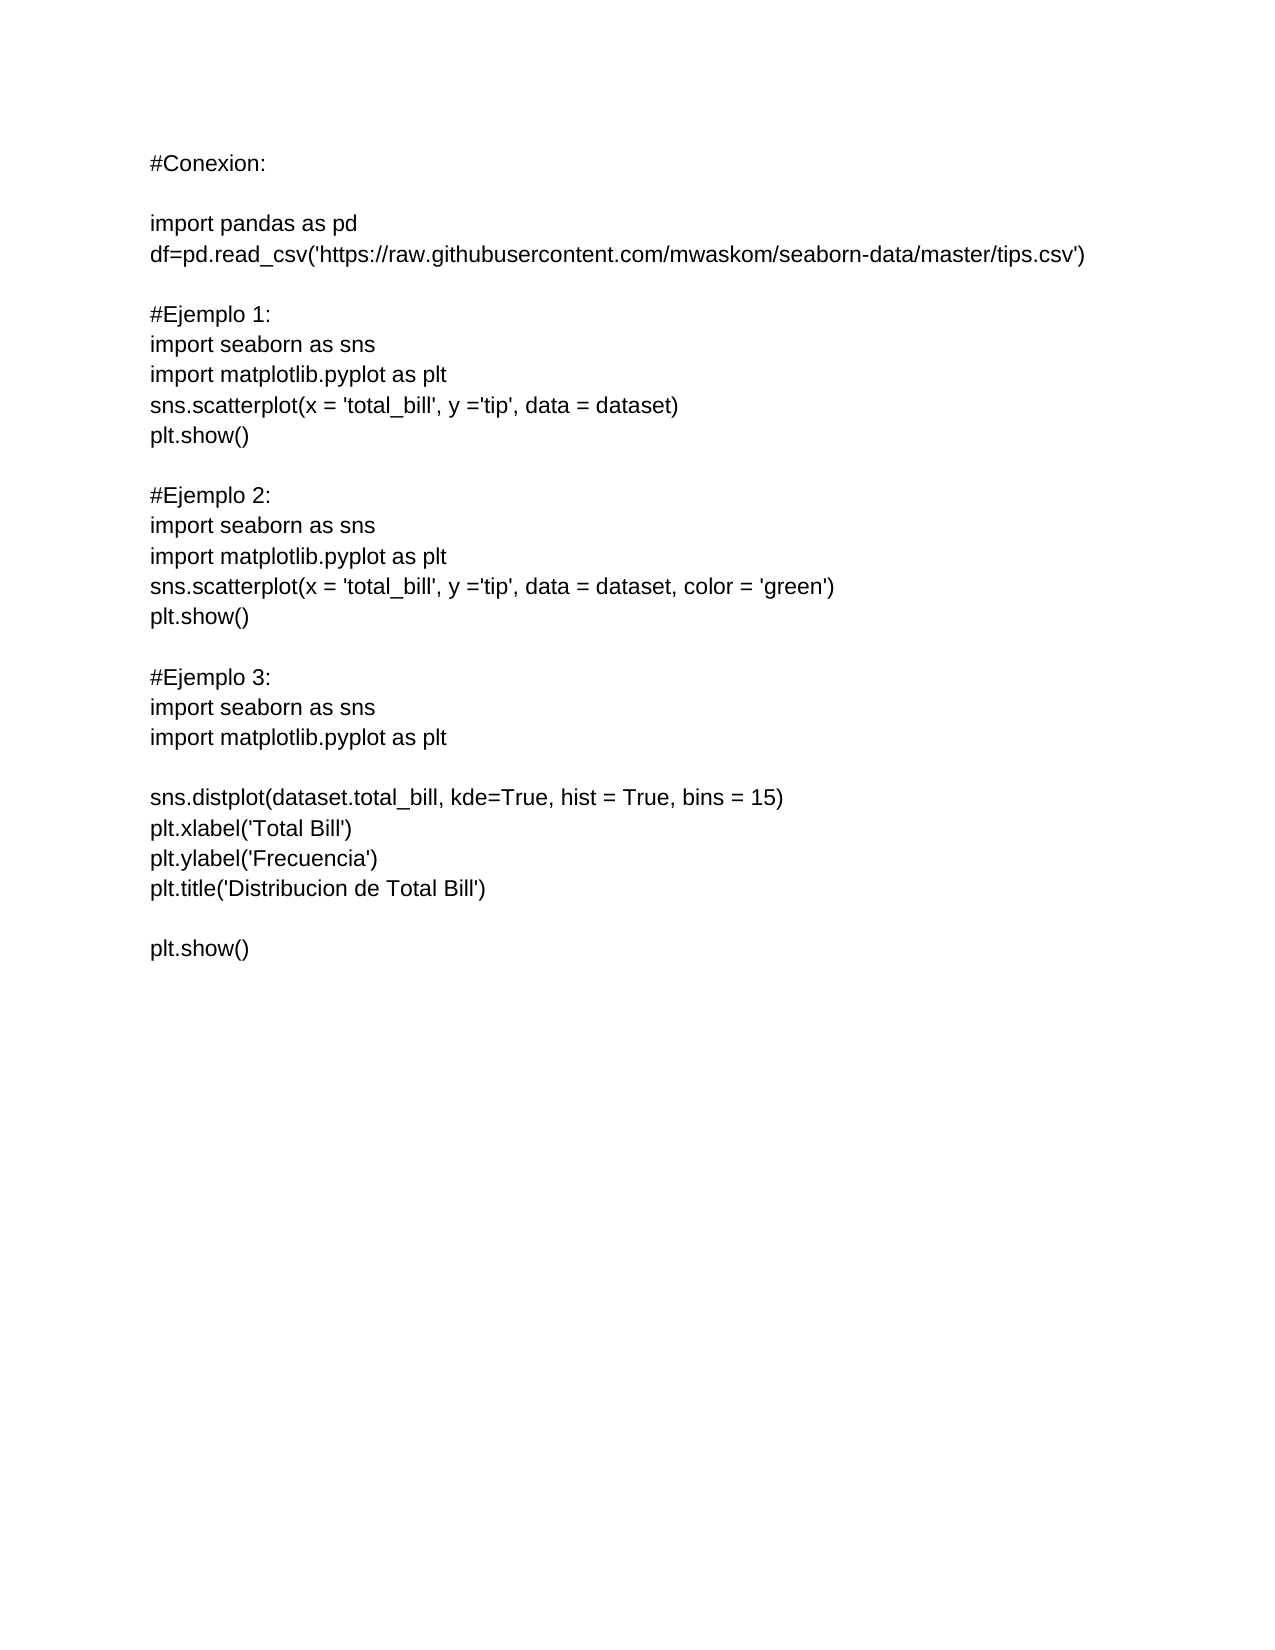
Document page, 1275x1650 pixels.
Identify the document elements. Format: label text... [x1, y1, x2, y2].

text plt.ylabel('Frecuencia') [150, 845, 1125, 871]
text df=pd.read_csv('https://raw.githubusercontent.com/mwaskom/seaborn-data/master/tips.csv') [150, 241, 1125, 267]
text #Ejemplo 2: [150, 482, 1125, 509]
text import seaborn as sns [150, 331, 1125, 358]
text #Ejemplo 1: [150, 301, 1125, 327]
text #Conexion: [150, 150, 1125, 176]
text sns.distplot(dataset.total_bill, kde=True, hist = True, bins = 15) [150, 784, 1125, 811]
text plt.title('Distribucion de Total Bill') [150, 875, 1125, 901]
text import seaborn as sns [150, 694, 1125, 720]
text sns.scatterplot(x = 'total_bill', y ='tip', data = dataset, color = 'green') [150, 573, 1125, 599]
text #Ejemplo 3: [150, 663, 1125, 690]
text plt.show() [150, 422, 1125, 448]
text import pandas as pd [150, 210, 1125, 237]
text import matplotlib.pyplot as plt [150, 543, 1125, 569]
text sns.scatterplot(x = 'total_bill', y ='tip', data = dataset) [150, 392, 1125, 418]
text import matplotlib.pyplot as plt [150, 724, 1125, 750]
text import seaborn as sns [150, 512, 1125, 539]
text plt.show() [150, 935, 1125, 962]
text plt.xlabel('Total Bill') [150, 814, 1125, 841]
text plt.show() [150, 603, 1125, 629]
text import matplotlib.pyplot as plt [150, 361, 1125, 388]
